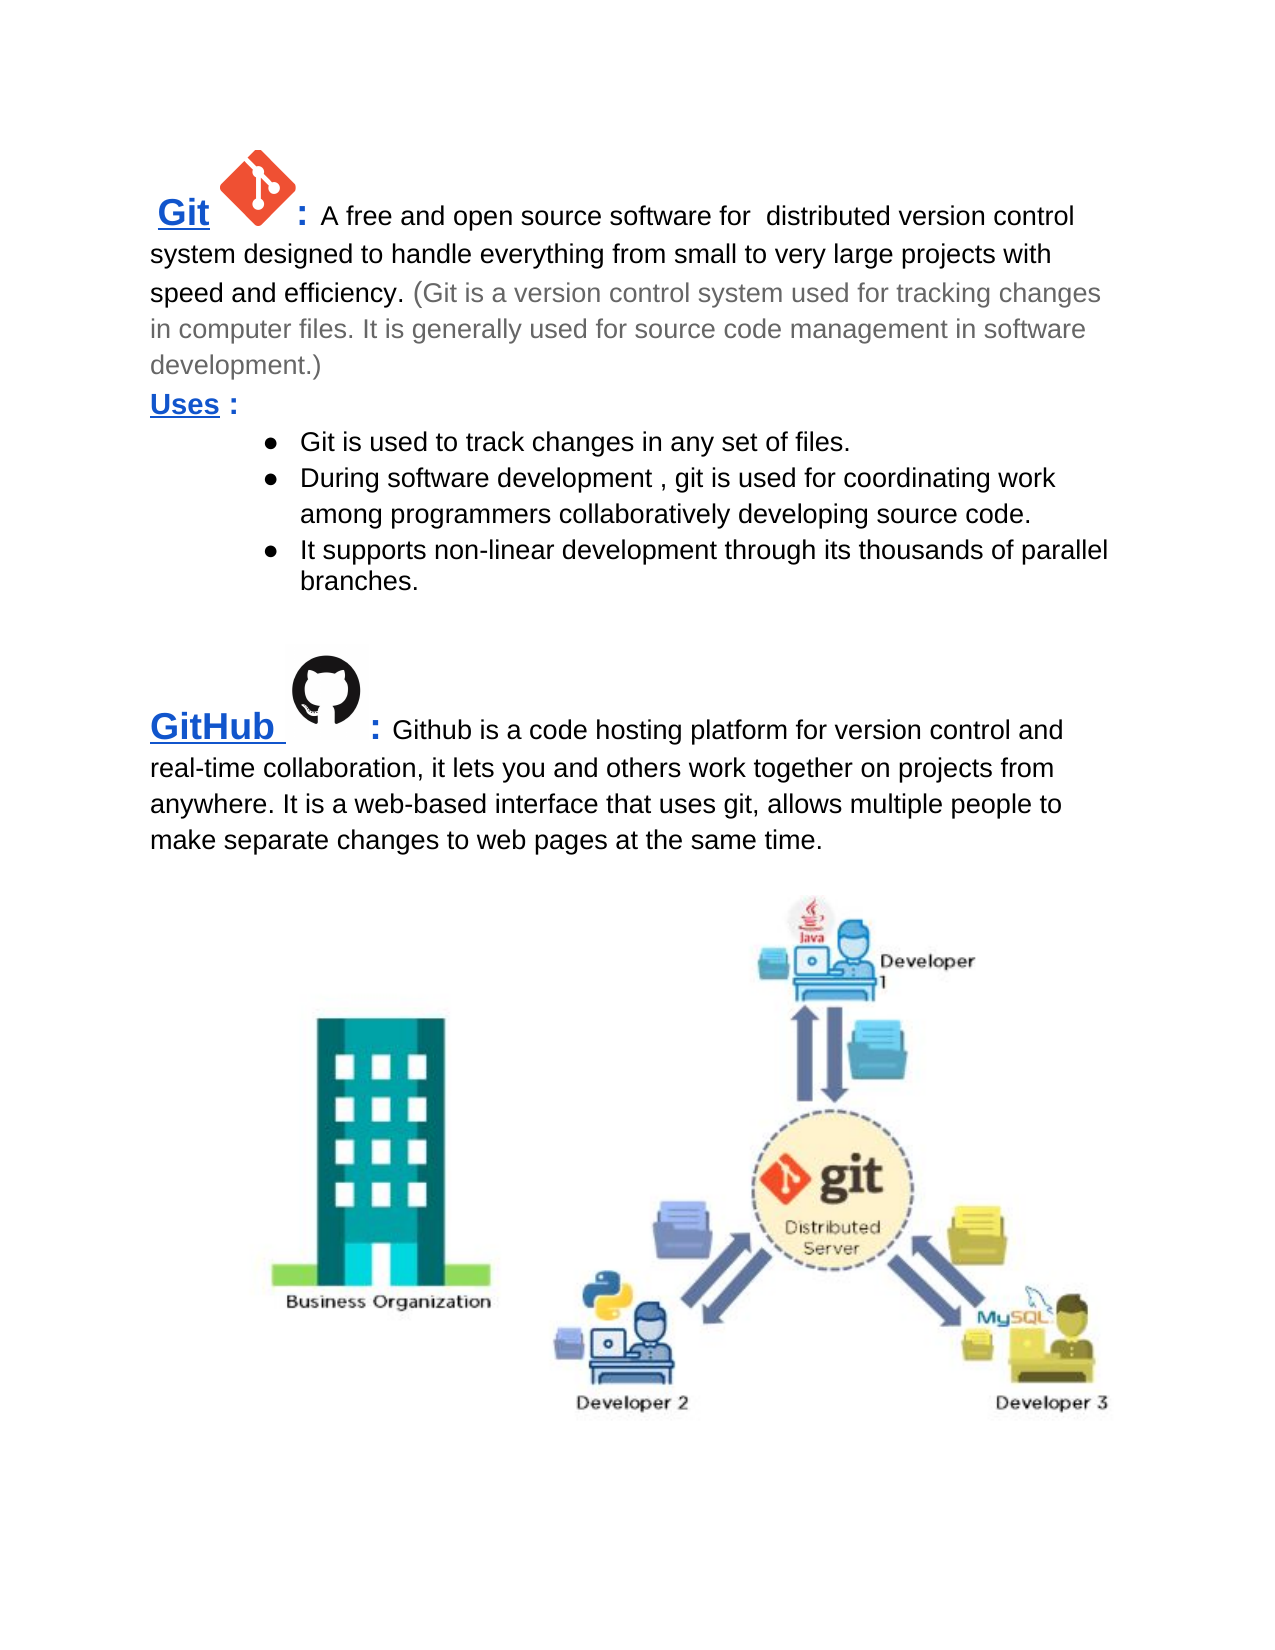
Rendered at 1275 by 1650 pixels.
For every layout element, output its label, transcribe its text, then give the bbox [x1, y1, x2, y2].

list It supports non-linear development through its thousands of parallel branches. [262, 534, 1125, 596]
text Uses : [150, 385, 1125, 421]
text GitHub : Github is a code hosting platform for version control and real-time collaboration, it lets you and others work together on projects from anywhere. It is a web-based interface that uses git, allows multiple people to make separate changes to web pages at the same time. [150, 644, 1125, 855]
text Git : A free and open source software for distributed version control system designed to handle everything from small to very large projects with speed and efficiency. (Git is a version control system used for tracking changes in computer files. It is generally used for source code management in software development.) [150, 150, 1125, 380]
picture [220, 150, 296, 226]
list Git is used to track changes in any set of files. [262, 426, 1125, 457]
picture [225, 895, 1149, 1449]
list During software development , git is used for coordinating work among programmers collaboratively developing source code. [262, 462, 1125, 529]
picture [285, 644, 370, 740]
